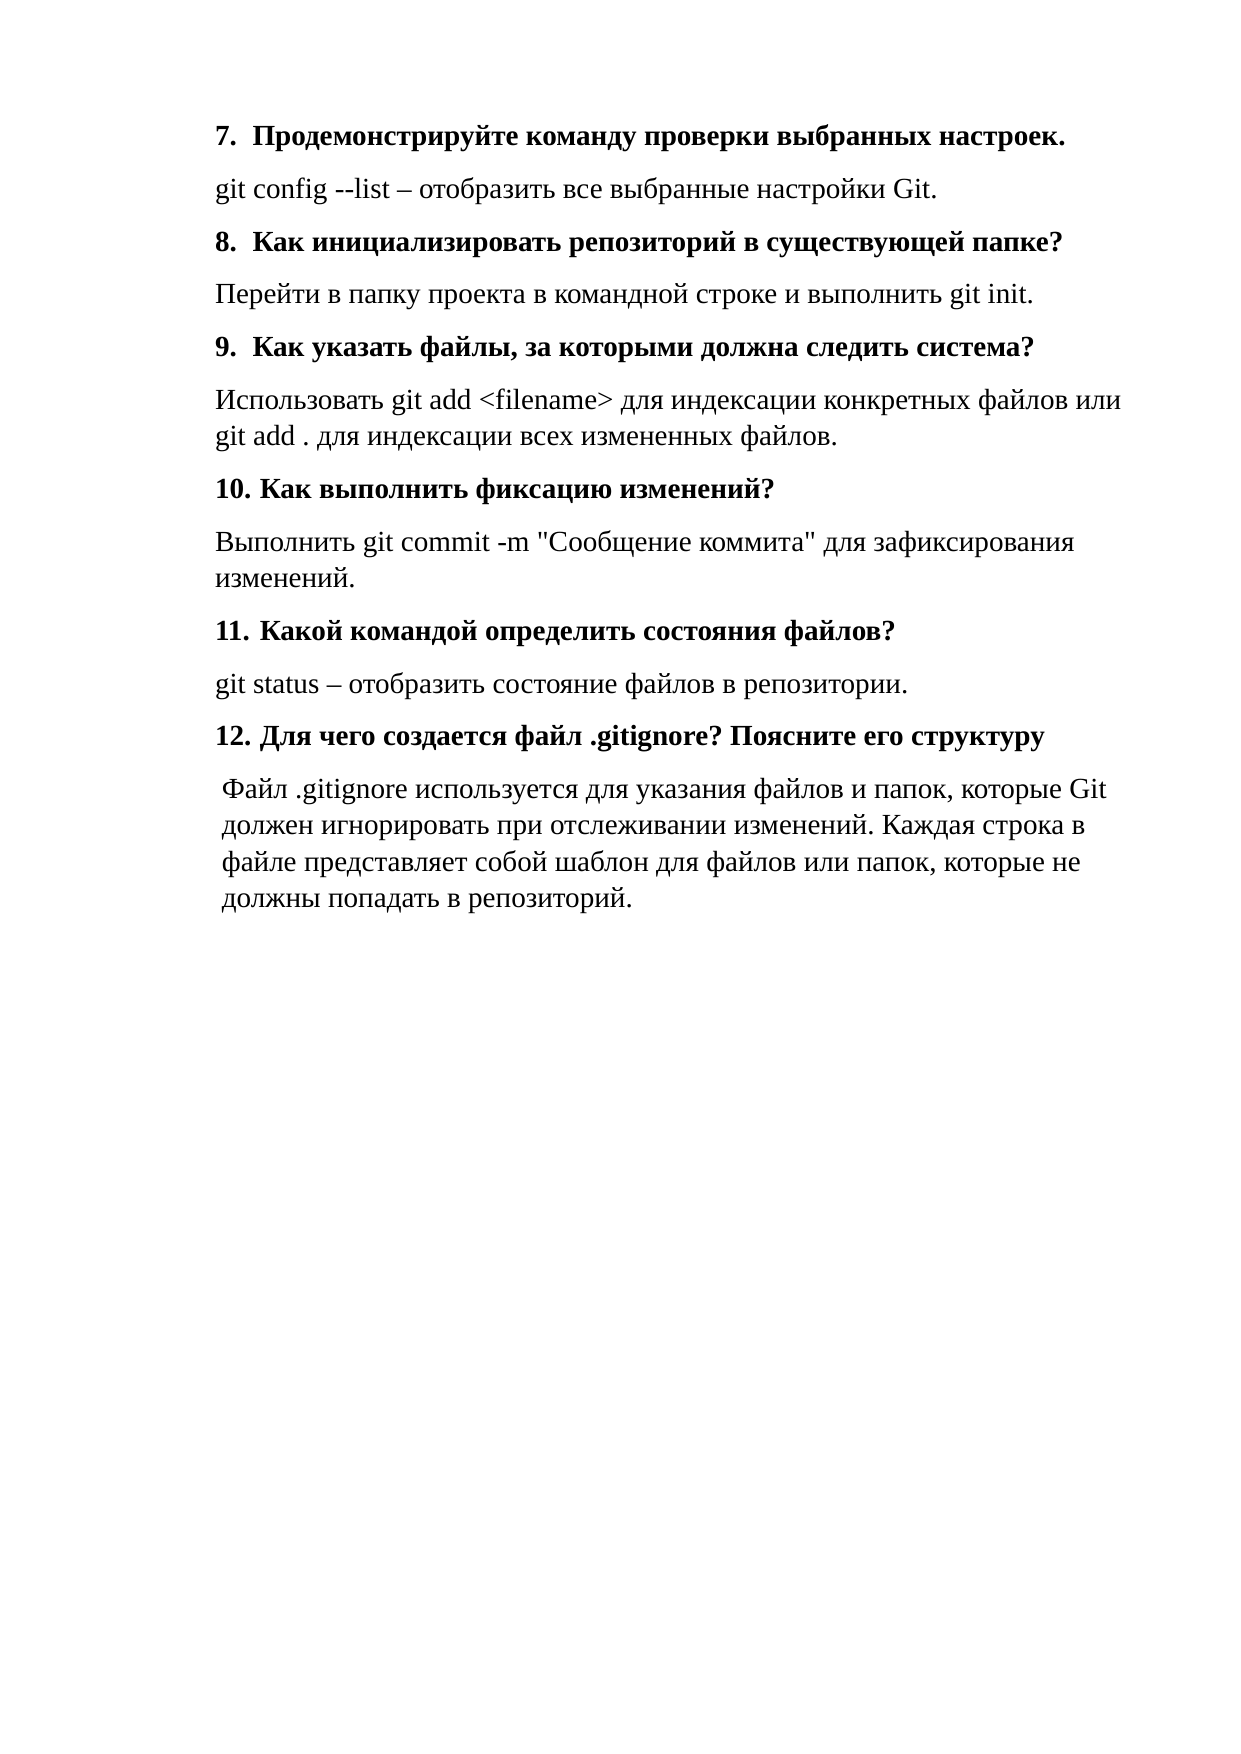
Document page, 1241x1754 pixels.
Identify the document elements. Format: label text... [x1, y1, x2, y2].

text Выполнить git commit -m "Сообщение коммита" для зафиксирования изменений. [215, 524, 1152, 594]
text Перейти в папку проекта в командной строке и выполнить git init. [215, 277, 1152, 310]
text git config --list – отобразить все выбранные настройки Git. [215, 171, 1152, 204]
text Использовать git add <filename> для индексации конкретных файлов или git add . для индексации всех измененных файлов. [215, 382, 1152, 452]
list Какой командой определить состояния файлов? [215, 613, 1152, 646]
text git status – отобразить состояние файлов в репозитории. [215, 666, 1152, 699]
list Как указать файлы, за которыми должна следить система? [215, 329, 1152, 363]
list Как выполнить фиксацию изменений? [215, 471, 1152, 505]
list Как инициализировать репозиторий в существующей папке? [215, 224, 1152, 257]
list Продемонстрируйте команду проверки выбранных настроек. [215, 118, 1152, 152]
list Для чего создается файл .gitignore? Поясните его структуру [215, 718, 1152, 752]
text Файл .gitignore используется для указания файлов и папок, которые Git должен игнорировать при отслеживании изменений. Каждая строка в файле представляет собой шаблон для файлов или папок, которые не должны попадать в репозиторий. [222, 771, 1152, 913]
